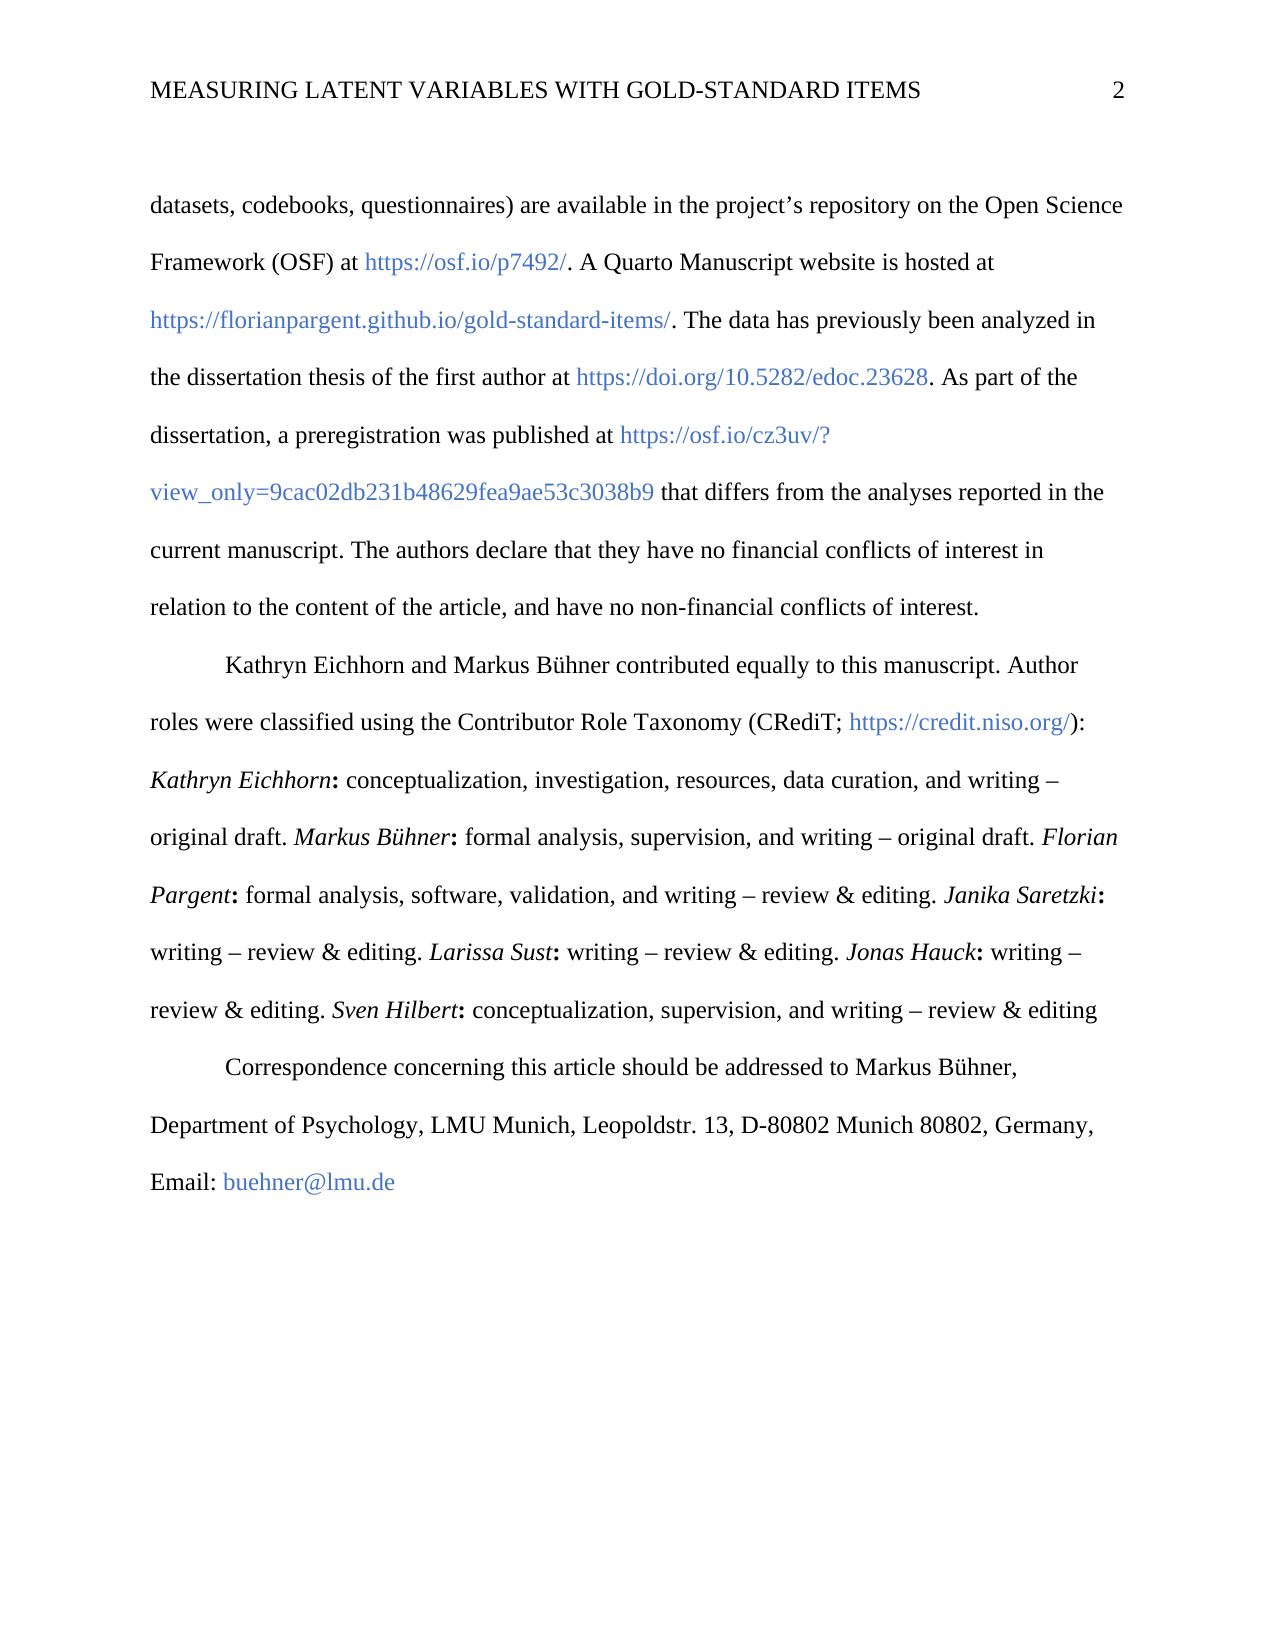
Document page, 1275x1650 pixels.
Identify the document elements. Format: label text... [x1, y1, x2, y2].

text Kathryn Eichhorn and Markus Bühner contributed equally to this manuscript. Author roles were classified using the Contributor Role Taxonomy (CRediT; https://credit.niso.org/): Kathryn Eichhorn: conceptualization, investigation, resources, data curation, and writing – original draft. Markus Bühner: formal analysis, supervision, and writing – original draft. Florian Pargent: formal analysis, software, validation, and writing – review & editing. Janika Saretzki: writing – review & editing. Larissa Sust: writing – review & editing. Jonas Hauck: writing – review & editing. Sven Hilbert: conceptualization, supervision, and writing – review & editing [150, 650, 1125, 1024]
text Correspondence concerning this article should be addressed to Markus Bühner, Department of Psychology, LMU Munich, Leopoldstr. 13, D-80802 Munich 80802, Germany, Email: buehner@lmu.de [150, 1052, 1125, 1196]
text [150, 190, 1125, 621]
